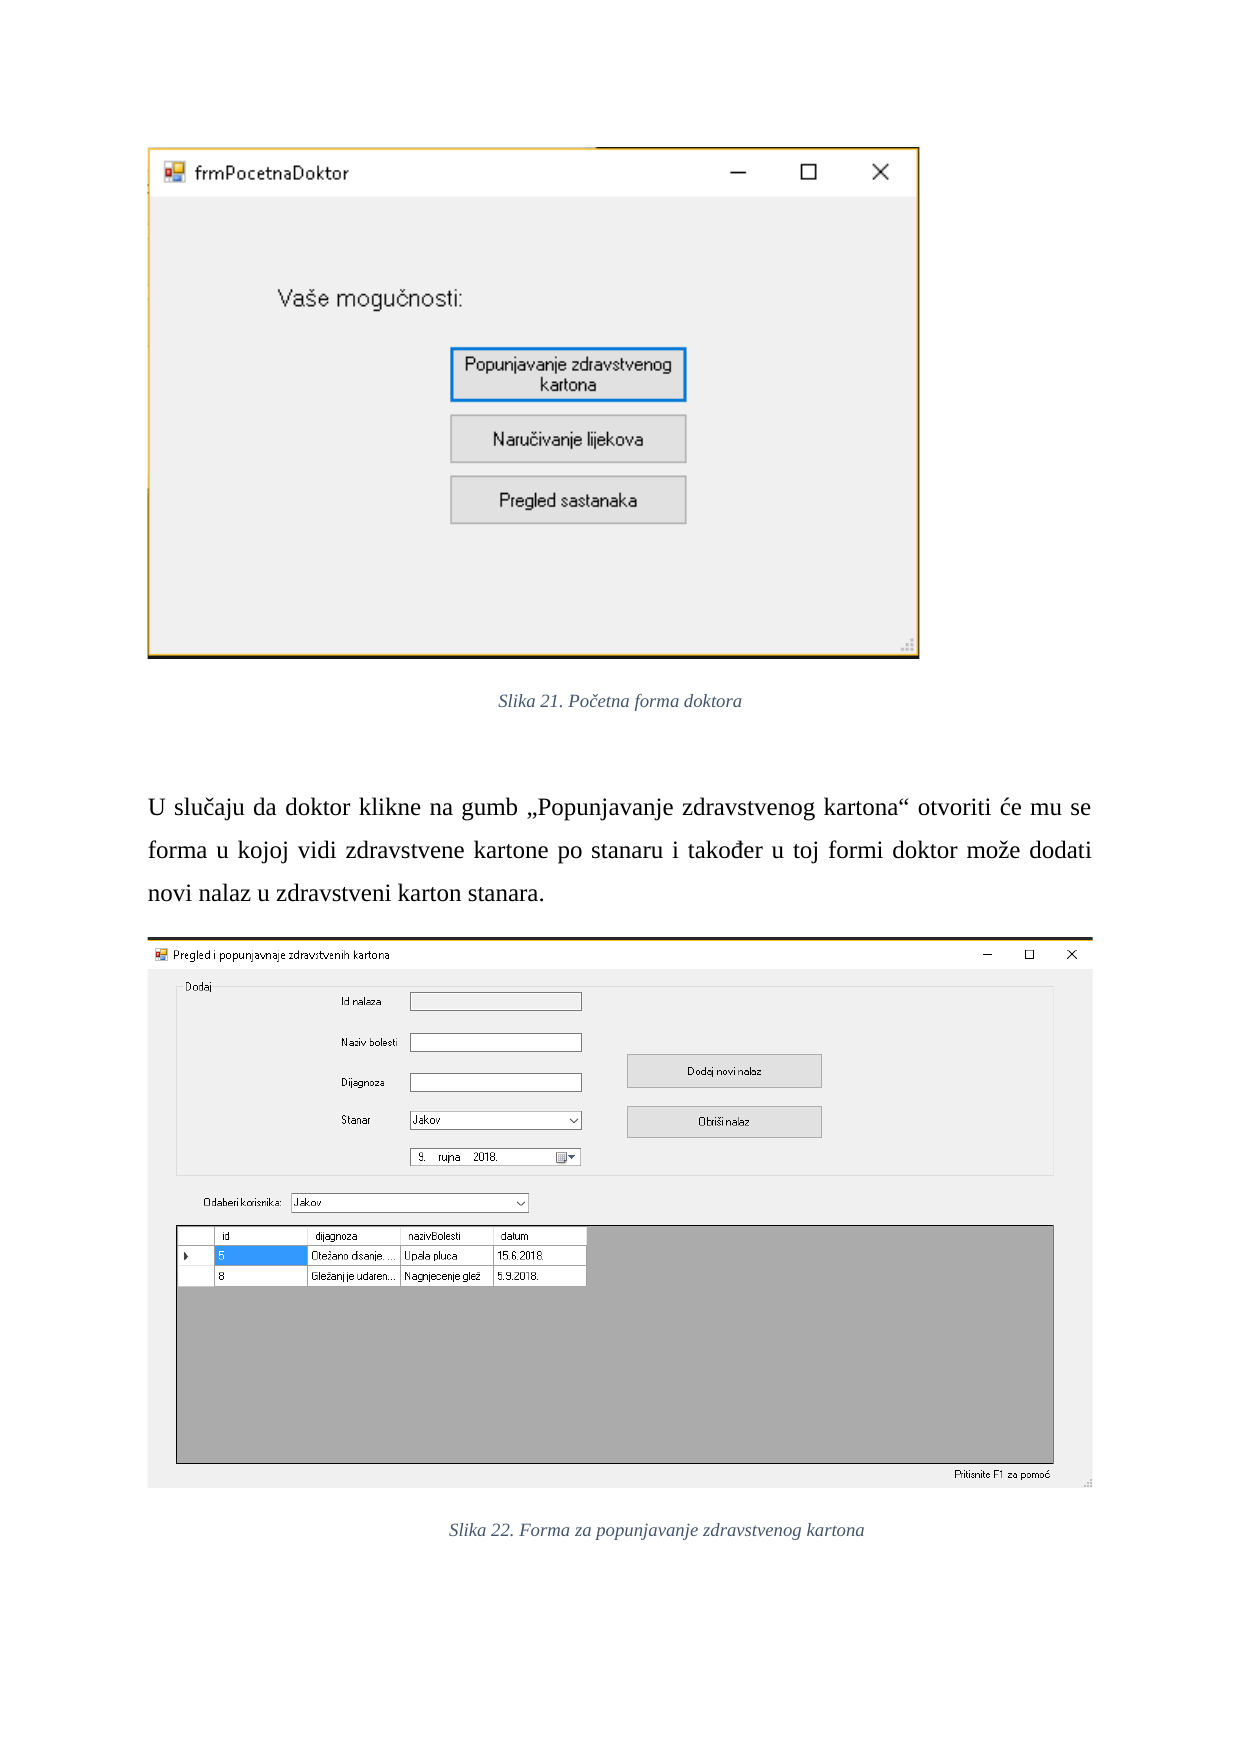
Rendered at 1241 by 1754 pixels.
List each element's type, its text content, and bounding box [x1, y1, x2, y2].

text Slika 21. Početna forma doktora [148, 689, 1093, 711]
picture [147, 937, 1093, 1488]
text Slika 22. Forma za popunjavanje zdravstvenog kartona [148, 1518, 1093, 1540]
text U slučaju da doktor klikne na gumb „Popunjavanje zdravstvenog kartona“ otvoriti će mu se forma u kojoj vidi zdravstvene kartone po stanaru i također u toj formi doktor može dodati novi nalaz u zdravstveni karton stanara. [148, 792, 1093, 907]
picture [147, 147, 920, 659]
